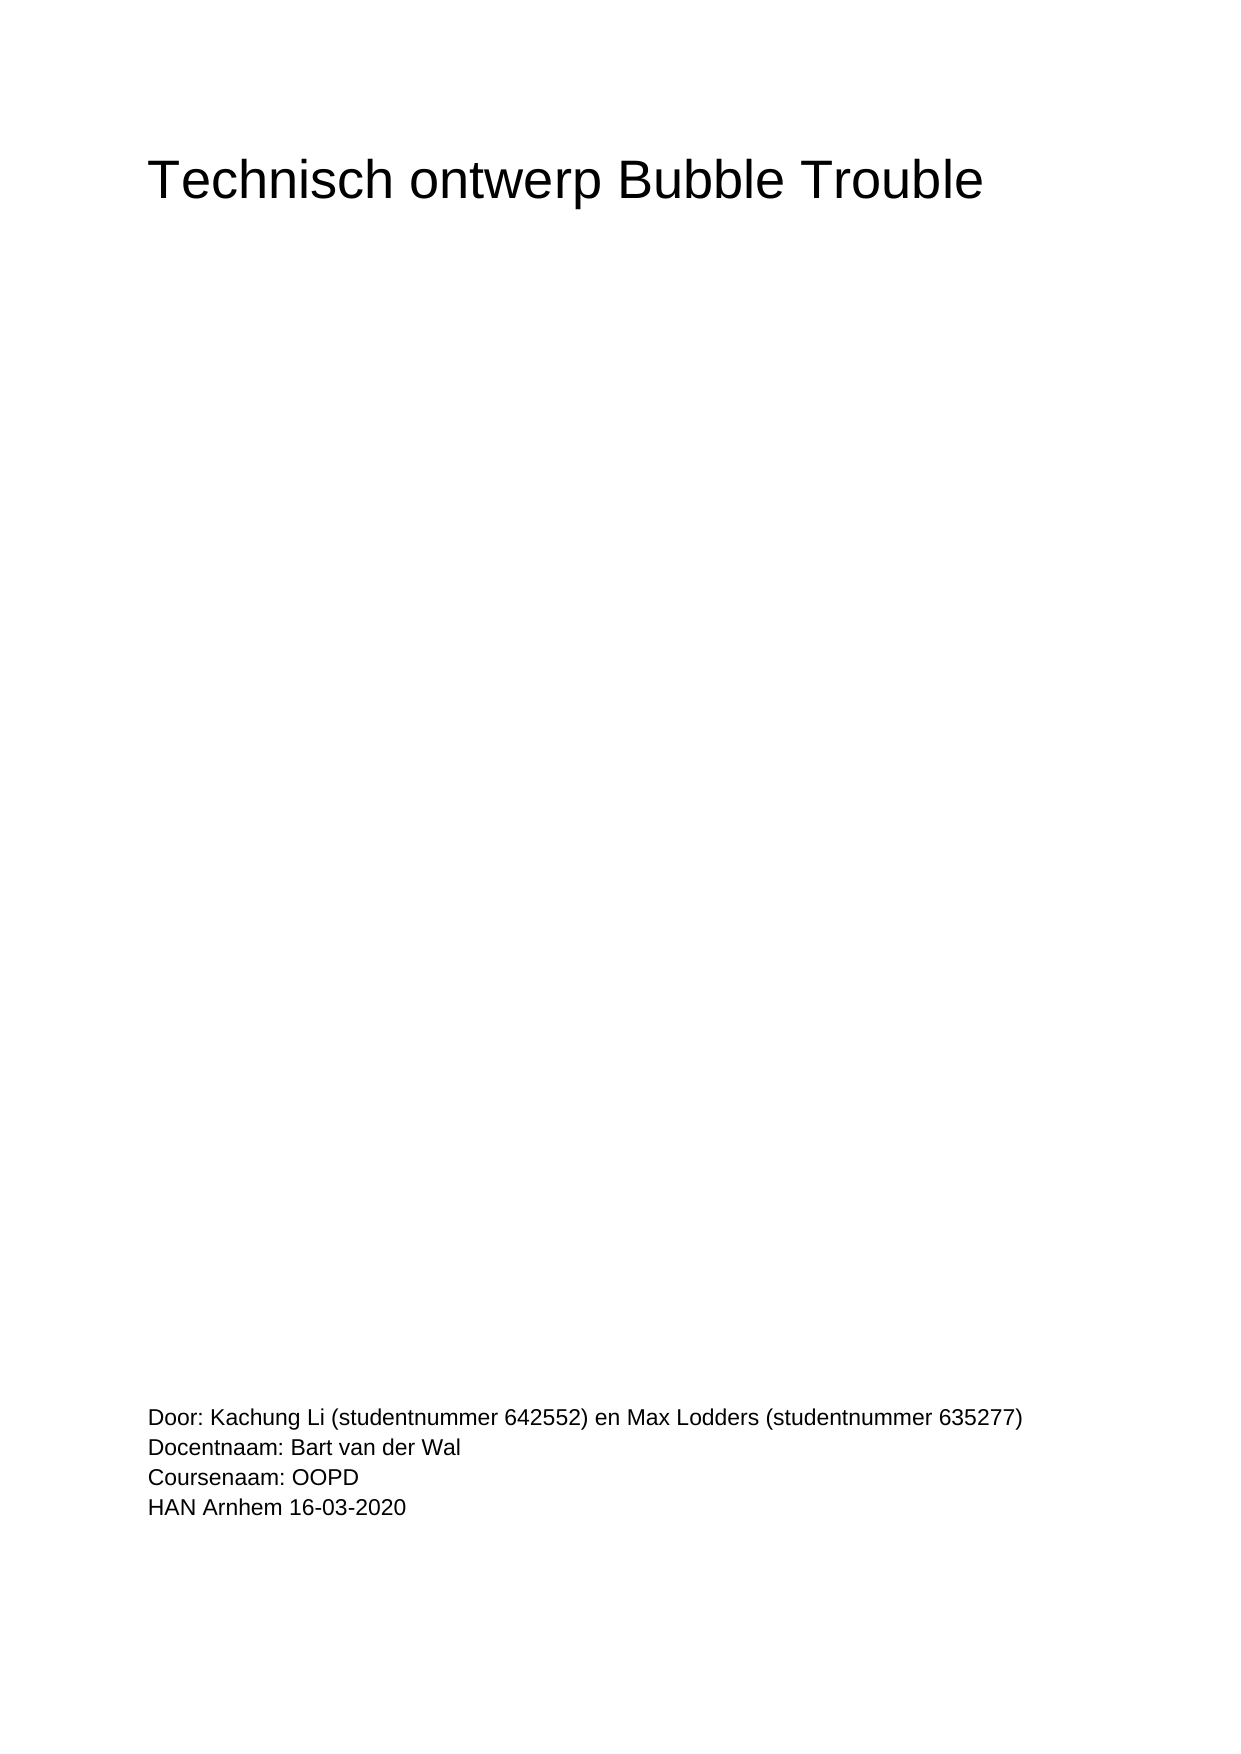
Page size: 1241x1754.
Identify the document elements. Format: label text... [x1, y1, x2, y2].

text Docentnaam: Bart van der Wal [148, 1434, 1093, 1460]
text Coursenaam: OOPD [148, 1464, 1093, 1490]
title Technisch ontwerp Bubble Trouble [148, 148, 1093, 210]
text HAN Arnhem 16-03-2020 [148, 1494, 1093, 1521]
text Door: Kachung Li (studentnummer 642552) en Max Lodders (studentnummer 635277) [148, 1403, 1093, 1430]
